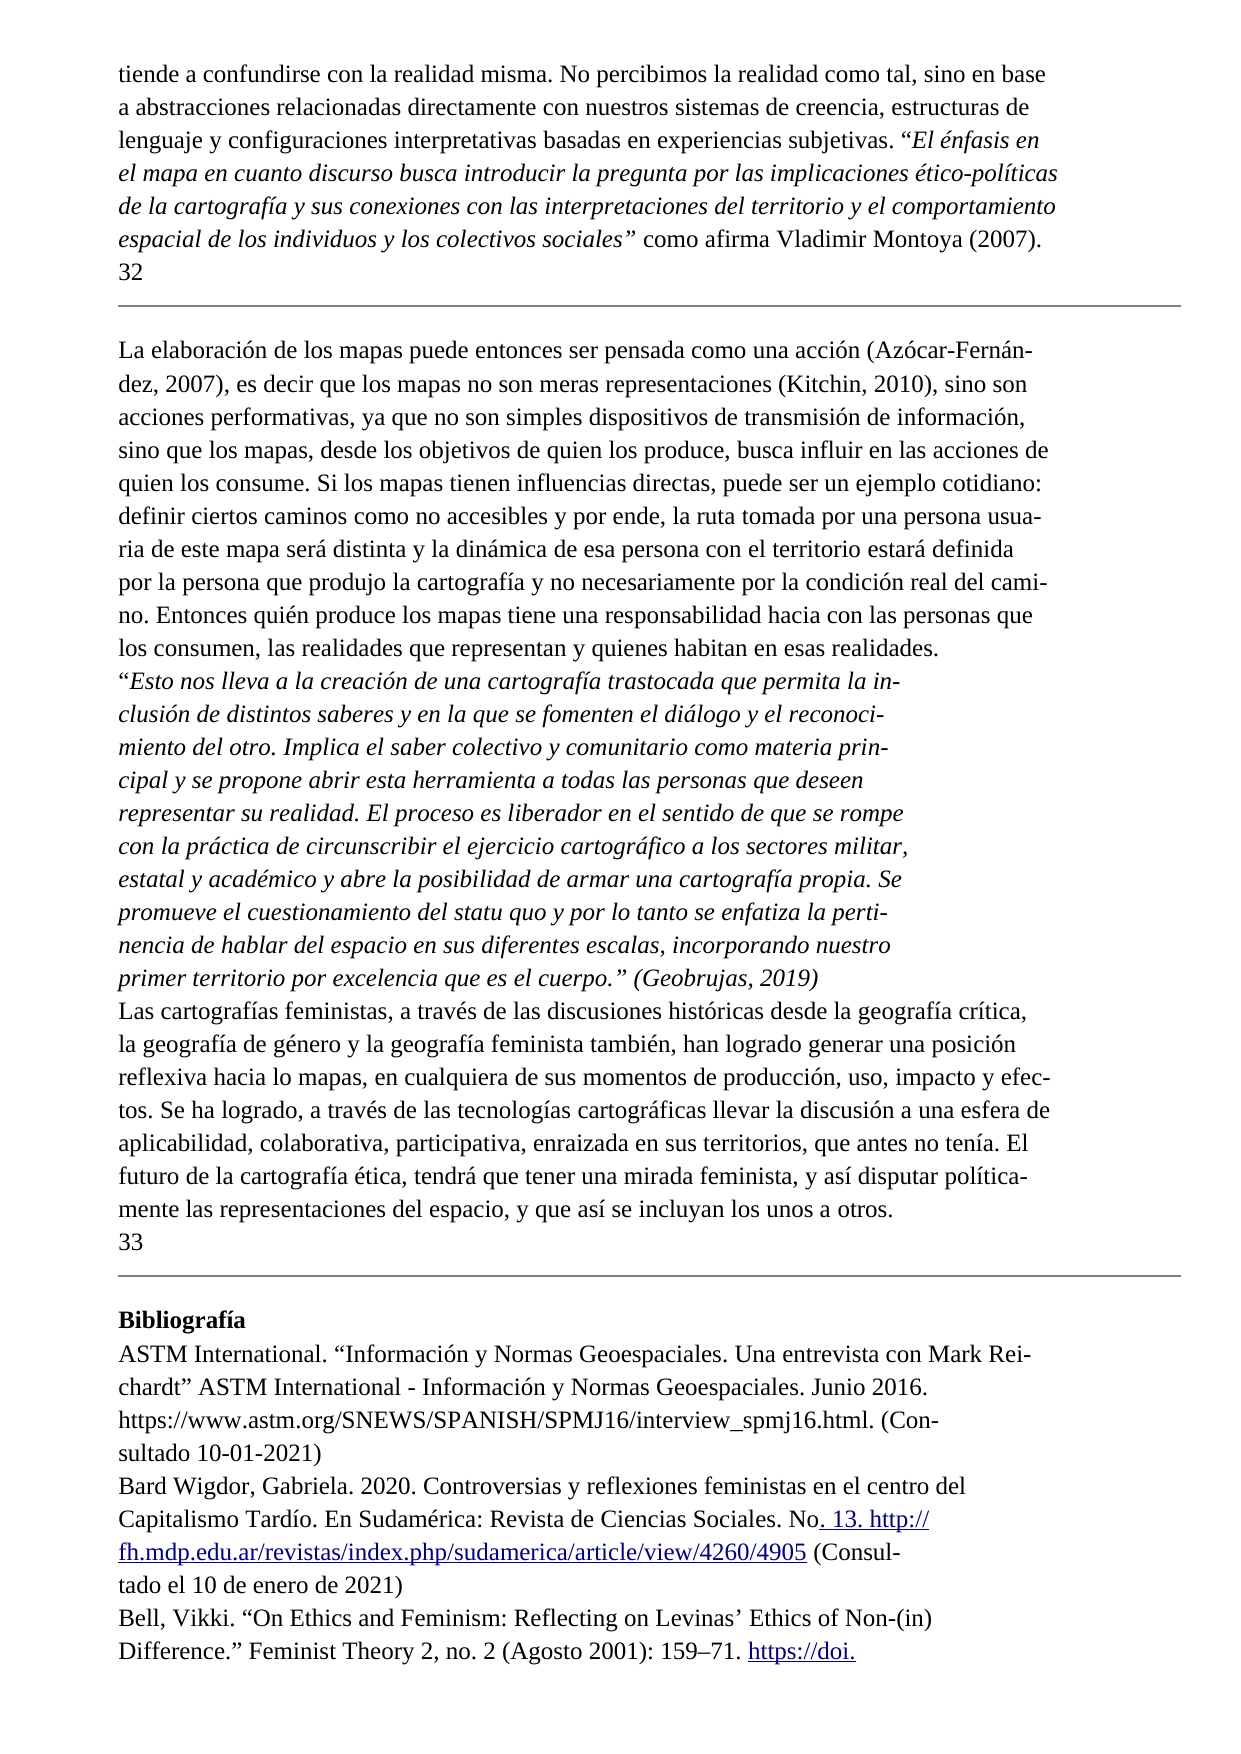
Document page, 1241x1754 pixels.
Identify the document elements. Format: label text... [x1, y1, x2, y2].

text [118, 59, 1181, 286]
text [118, 1306, 1181, 1664]
text La elaboración de los mapas puede entonces ser pensada como una acción (Azócar-Fernán- dez, 2007), es decir que los mapas no son meras representaciones (Kitchin, 2010), sino son acciones performativas, ya que no son simples dispositivos de transmisión de información, sino que los mapas, desde los objetivos de quien los produce, busca influir en las acciones de quien los consume. Si los mapas tienen influencias directas, puede ser un ejemplo cotidiano: definir ciertos caminos como no accesibles y por ende, la ruta tomada por una persona usua- ria de este mapa será distinta y la dinámica de esa persona con el territorio estará definida por la persona que produjo la cartografía y no necesariamente por la condición real del cami- no. Entonces quién produce los mapas tiene una responsabilidad hacia con las personas que los consumen, las realidades que representan y quienes habitan en esas realidades. “Esto nos lleva a la creación de una cartografía trastocada que permita la in- clusión de distintos saberes y en la que se fomenten el diálogo y el reconoci- miento del otro. Implica el saber colectivo y comunitario como materia prin- cipal y se propone abrir esta herramienta a todas las personas que deseen representar su realidad. El proceso es liberador en el sentido de que se rompe con la práctica de circunscribir el ejercicio cartográfico a los sectores militar, estatal y académico y abre la posibilidad de armar una cartografía propia. Se promueve el cuestionamiento del statu quo y por lo tanto se enfatiza la perti- nencia de hablar del espacio en sus diferentes escalas, incorporando nuestro primer territorio por excelencia que es el cuerpo.” (Geobrujas, 2019) Las cartografías feministas, a través de las discusiones históricas desde la geografía crítica, la geografía de género y la geografía feminista también, han logrado generar una posición reflexiva hacia lo mapas, en cualquiera de sus momentos de producción, uso, impacto y efec- tos. Se ha logrado, a través de las tecnologías cartográficas llevar la discusión a una esfera de aplicabilidad, colaborativa, participativa, enraizada en sus territorios, que antes no tenía. El futuro de la cartografía ética, tendrá que tener una mirada feminista, y así disputar política- mente las representaciones del espacio, y que así se incluyan los unos a otros. 33 [118, 336, 1181, 1256]
